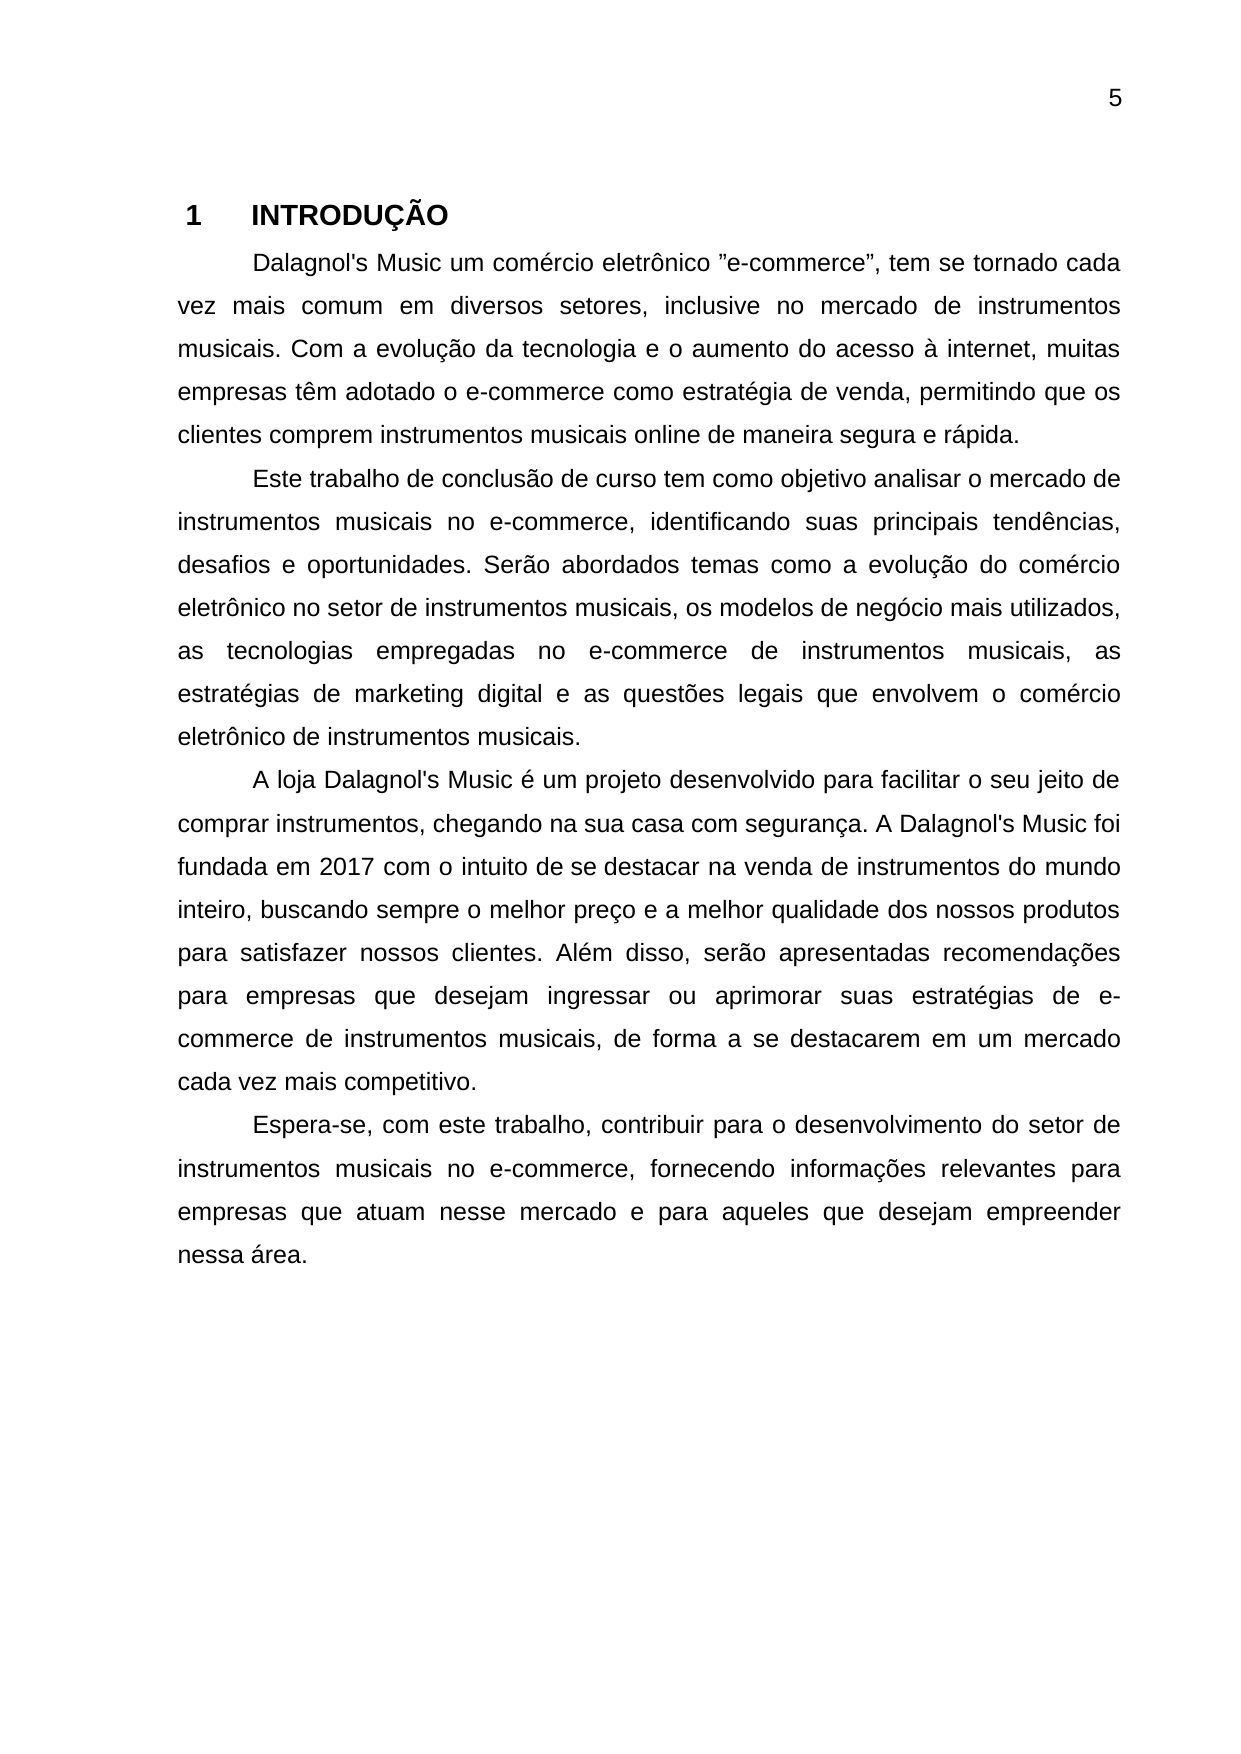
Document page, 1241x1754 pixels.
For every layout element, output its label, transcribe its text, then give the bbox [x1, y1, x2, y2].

text Este trabalho de conclusão de curso tem como objetivo analisar o mercado de instrumentos musicais no e-commerce, identificando suas principais tendências, desafios e oportunidades. Serão abordados temas como a evolução do comércio eletrônico no setor de instrumentos musicais, os modelos de negócio mais utilizados, as tecnologias empregadas no e-commerce de instrumentos musicais, as estratégias de marketing digital e as questões legais que envolvem o comércio eletrônico de instrumentos musicais. [177, 463, 1122, 751]
subtitle INTRODUÇÃO [177, 198, 1122, 231]
text Espera-se, com este trabalho, contribuir para o desenvolvimento do setor de instrumentos musicais no e-commerce, fornecendo informações relevantes para empresas que atuam nesse mercado e para aqueles que desejam empreender nessa área. [177, 1110, 1122, 1268]
text Dalagnol's Music um comércio eletrônico ”e-commerce”, tem se tornado cada vez mais comum em diversos setores, inclusive no mercado de instrumentos musicais. Com a evolução da tecnologia e o aumento do acesso à internet, muitas empresas têm adotado o e-commerce como estratégia de venda, permitindo que os clientes comprem instrumentos musicais online de maneira segura e rápida. [177, 248, 1122, 449]
text A loja Dalagnol's Music é um projeto desenvolvido para facilitar o seu jeito de comprar instrumentos, chegando na sua casa com segurança. A Dalagnol's Music foi fundada em 2017 com o intuito de se destacar na venda de instrumentos do mundo inteiro, buscando sempre o melhor preço e a melhor qualidade dos nossos produtos para satisfazer nossos clientes. Além disso, serão apresentadas recomendações para empresas que desejam ingressar ou aprimorar suas estratégias de e-commerce de instrumentos musicais, de forma a se destacarem em um mercado cada vez mais competitivo. [177, 765, 1122, 1096]
